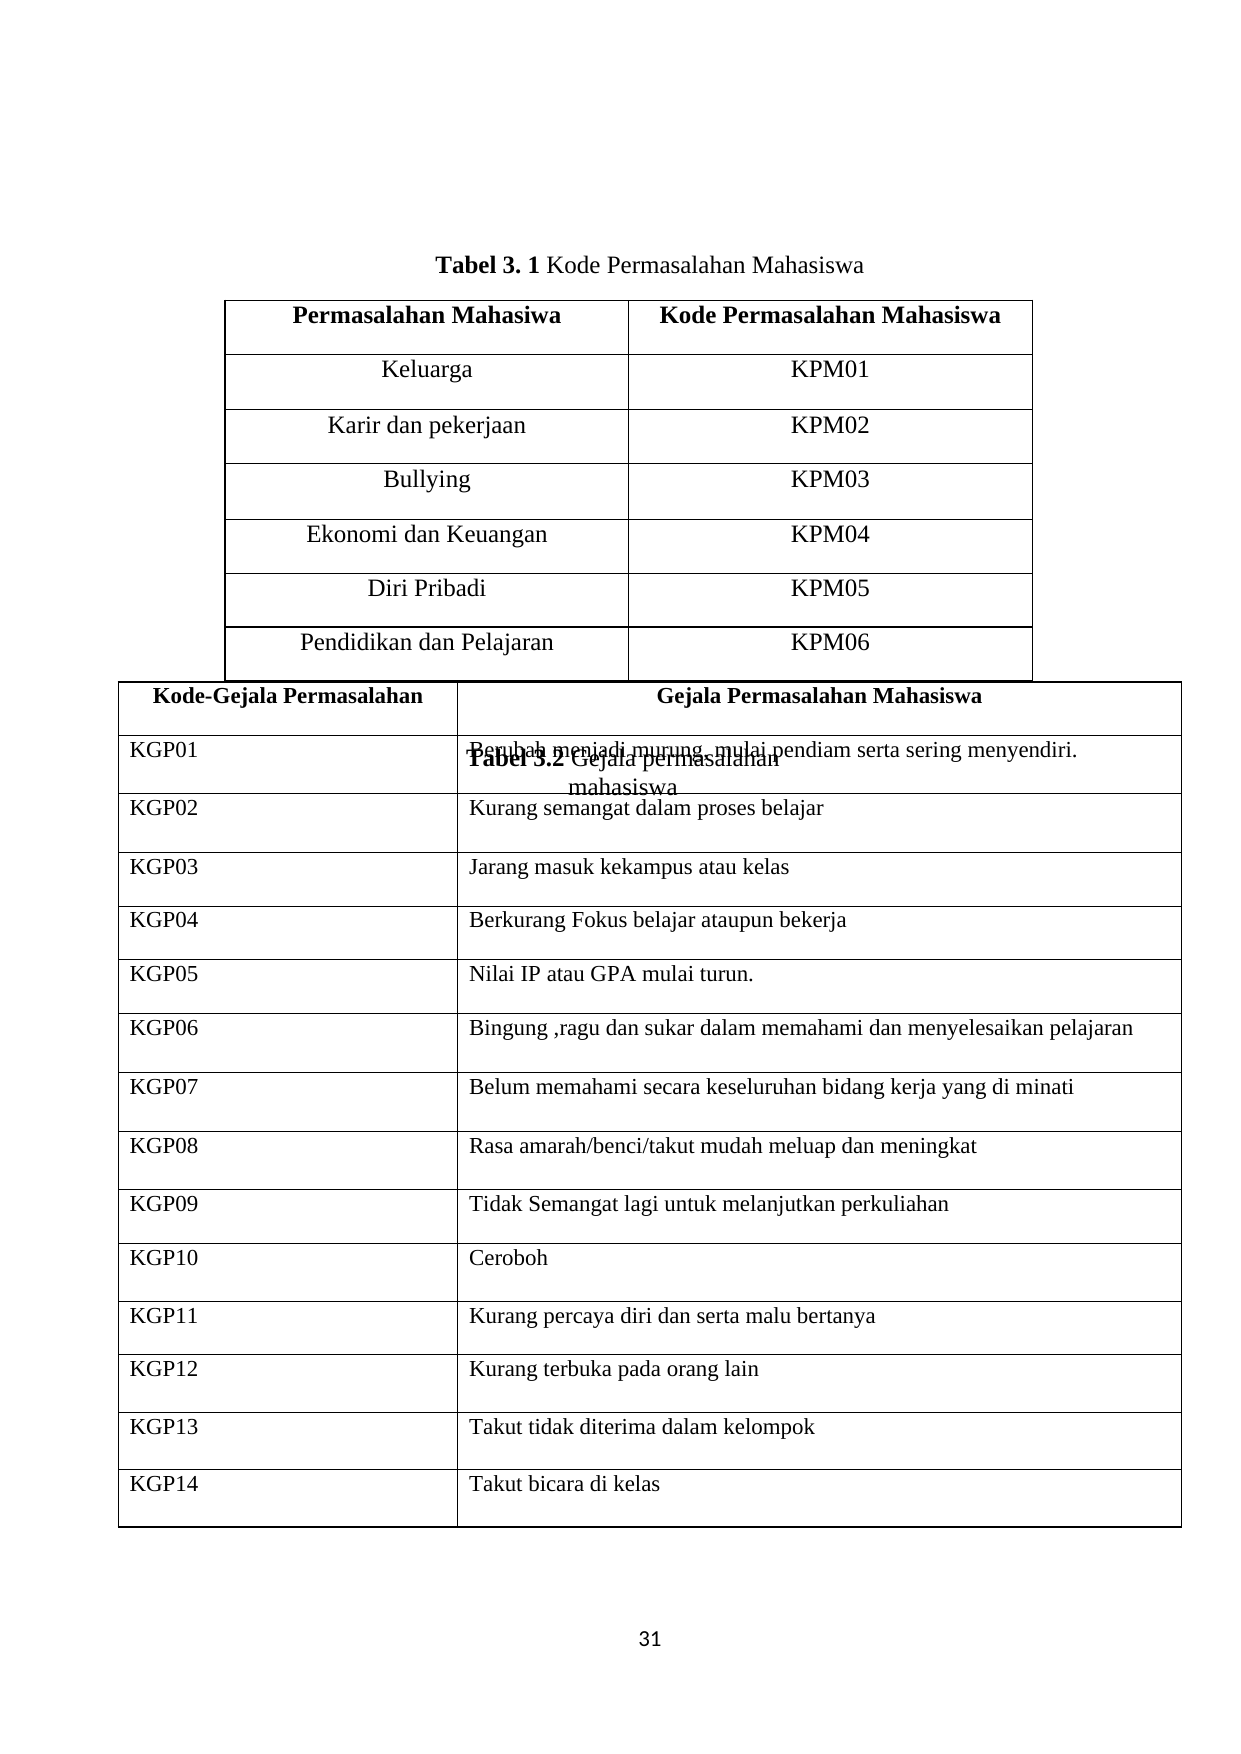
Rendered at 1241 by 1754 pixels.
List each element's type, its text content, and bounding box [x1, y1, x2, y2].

table_cell Kurang semangat dalam proses belajar [458, 794, 1181, 852]
table_cell KPM05 [629, 574, 1032, 626]
table_cell Rasa amarah/benci/takut mudah meluap dan meningkat [458, 1132, 1181, 1189]
table_cell Pendidikan dan Pelajaran [226, 628, 628, 680]
table_cell KGP06 [119, 1014, 457, 1072]
table_cell KGP03 [119, 853, 457, 906]
table_cell Berkurang Fokus belajar ataupun bekerja [458, 907, 1181, 959]
table_header Kode Permasalahan Mahasiswa [629, 301, 1032, 353]
text Tabel 3. 1 Kode Permasalahan Mahasiswa [236, 250, 1063, 279]
table_cell Keluarga [226, 355, 628, 409]
table_header Permasalahan Mahasiwa [226, 301, 628, 353]
table_cell KGP01 [119, 736, 457, 793]
table_cell Tidak Semangat lagi untuk melanjutkan perkuliahan [458, 1190, 1181, 1243]
table_cell Karir dan pekerjaan [226, 410, 628, 463]
table_cell Kurang terbuka pada orang lain [458, 1355, 1181, 1412]
table_cell KPM01 [629, 355, 1032, 409]
table_cell Diri Pribadi [226, 574, 628, 626]
table_cell Bingung ,ragu dan sukar dalam memahami dan menyelesaikan pelajaran [458, 1014, 1181, 1072]
table_cell Berubah menjadi murung, mulai pendiam serta sering menyendiri. [458, 736, 1181, 793]
table_cell Belum memahami secara keseluruhan bidang kerja yang di minati [458, 1073, 1181, 1131]
table_cell KGP09 [119, 1190, 457, 1243]
table_cell KGP07 [119, 1073, 457, 1131]
table_cell KGP05 [119, 960, 457, 1013]
table_cell KPM02 [629, 410, 1032, 463]
table_cell KGP04 [119, 907, 457, 959]
table_cell Jarang masuk kekampus atau kelas [458, 853, 1181, 906]
table_header Gejala Permasalahan Mahasiswa [458, 683, 1181, 735]
table_cell KGP13 [119, 1413, 457, 1469]
table_cell Ceroboh [458, 1244, 1181, 1301]
table_cell KGP10 [119, 1244, 457, 1301]
table_cell KPM04 [629, 520, 1032, 572]
table_cell KGP02 [119, 794, 457, 852]
table_cell Ekonomi dan Keuangan [226, 520, 628, 572]
table_cell KPM03 [629, 464, 1032, 518]
table_cell Nilai IP atau GPA mulai turun. [458, 960, 1181, 1013]
table_cell Takut bicara di kelas [458, 1470, 1181, 1526]
table_cell Takut tidak diterima dalam kelompok [458, 1413, 1181, 1469]
table_cell KGP08 [119, 1132, 457, 1189]
table_header Kode-Gejala Permasalahan [119, 683, 457, 735]
table_cell KGP11 [119, 1302, 457, 1354]
table_cell KGP12 [119, 1355, 457, 1412]
text Tabel 3.2 Gejala permasalahan mahasiswa [464, 743, 781, 801]
table_cell KGP14 [119, 1470, 457, 1526]
table_cell KPM06 [629, 628, 1032, 680]
table_cell Kurang percaya diri dan serta malu bertanya [458, 1302, 1181, 1354]
table_cell Bullying [226, 464, 628, 518]
